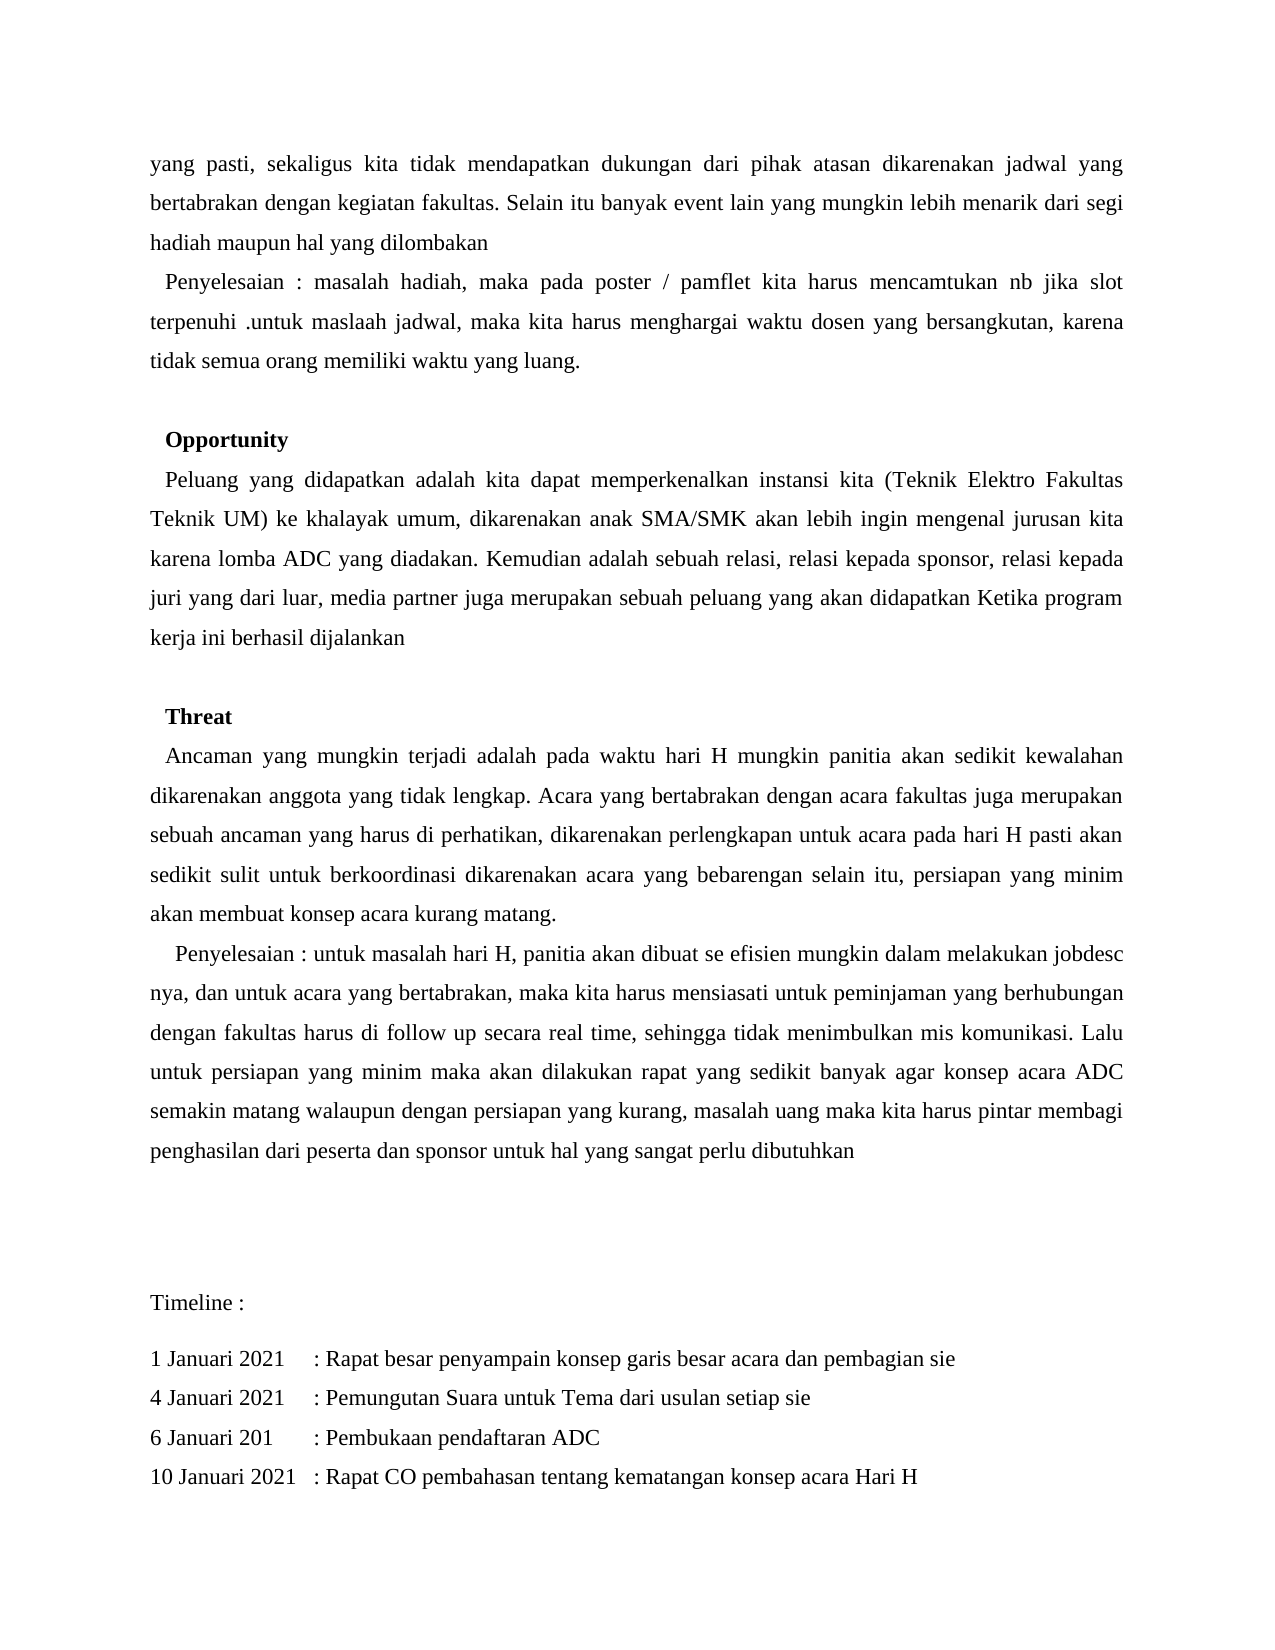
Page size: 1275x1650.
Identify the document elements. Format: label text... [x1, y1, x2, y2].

text Opportunity [150, 426, 1125, 453]
text Threat [150, 703, 1125, 729]
text Timeline : [150, 1289, 1125, 1315]
text Penyelesaian : masalah hadiah, maka pada poster / pamflet kita harus mencamtukan nb jika slot terpenuhi .untuk maslaah jadwal, maka kita harus menghargai waktu dosen yang bersangkutan, karena tidak semua orang memiliki waktu yang luang. [150, 268, 1125, 374]
text 1 Januari 2021 : Rapat besar penyampain konsep garis besar acara dan pembagian sie [150, 1345, 1125, 1371]
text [150, 150, 1125, 255]
text 4 Januari 2021 : Pemungutan Suara untuk Tema dari usulan setiap sie [150, 1384, 1125, 1411]
text 10 Januari 2021 : Rapat CO pembahasan tentang kematangan konsep acara Hari H [150, 1463, 1125, 1490]
text Peluang yang didapatkan adalah kita dapat memperkenalkan instansi kita (Teknik Elektro Fakultas Teknik UM) ke khalayak umum, dikarenakan anak SMA/SMK akan lebih ingin mengenal jurusan kita karena lomba ADC yang diadakan. Kemudian adalah sebuah relasi, relasi kepada sponsor, relasi kepada juri yang dari luar, media partner juga merupakan sebuah peluang yang akan didapatkan Ketika program kerja ini berhasil dijalankan [150, 466, 1125, 650]
text 6 Januari 201 : Pembukaan pendaftaran ADC [150, 1424, 1125, 1450]
text Ancaman yang mungkin terjadi adalah pada waktu hari H mungkin panitia akan sedikit kewalahan dikarenakan anggota yang tidak lengkap. Acara yang bertabrakan dengan acara fakultas juga merupakan sebuah ancaman yang harus di perhatikan, dikarenakan perlengkapan untuk acara pada hari H pasti akan sedikit sulit untuk berkoordinasi dikarenakan acara yang bebarengan selain itu, persiapan yang minim akan membuat konsep acara kurang matang. [150, 742, 1125, 926]
text Penyelesaian : untuk masalah hari H, panitia akan dibuat se efisien mungkin dalam melakukan jobdesc nya, dan untuk acara yang bertabrakan, maka kita harus mensiasati untuk peminjaman yang berhubungan dengan fakultas harus di follow up secara real time, sehingga tidak menimbulkan mis komunikasi. Lalu untuk persiapan yang minim maka akan dilakukan rapat yang sedikit banyak agar konsep acara ADC semakin matang walaupun dengan persiapan yang kurang, masalah uang maka kita harus pintar membagi penghasilan dari peserta dan sponsor untuk hal yang sangat perlu dibutuhkan [150, 939, 1125, 1163]
